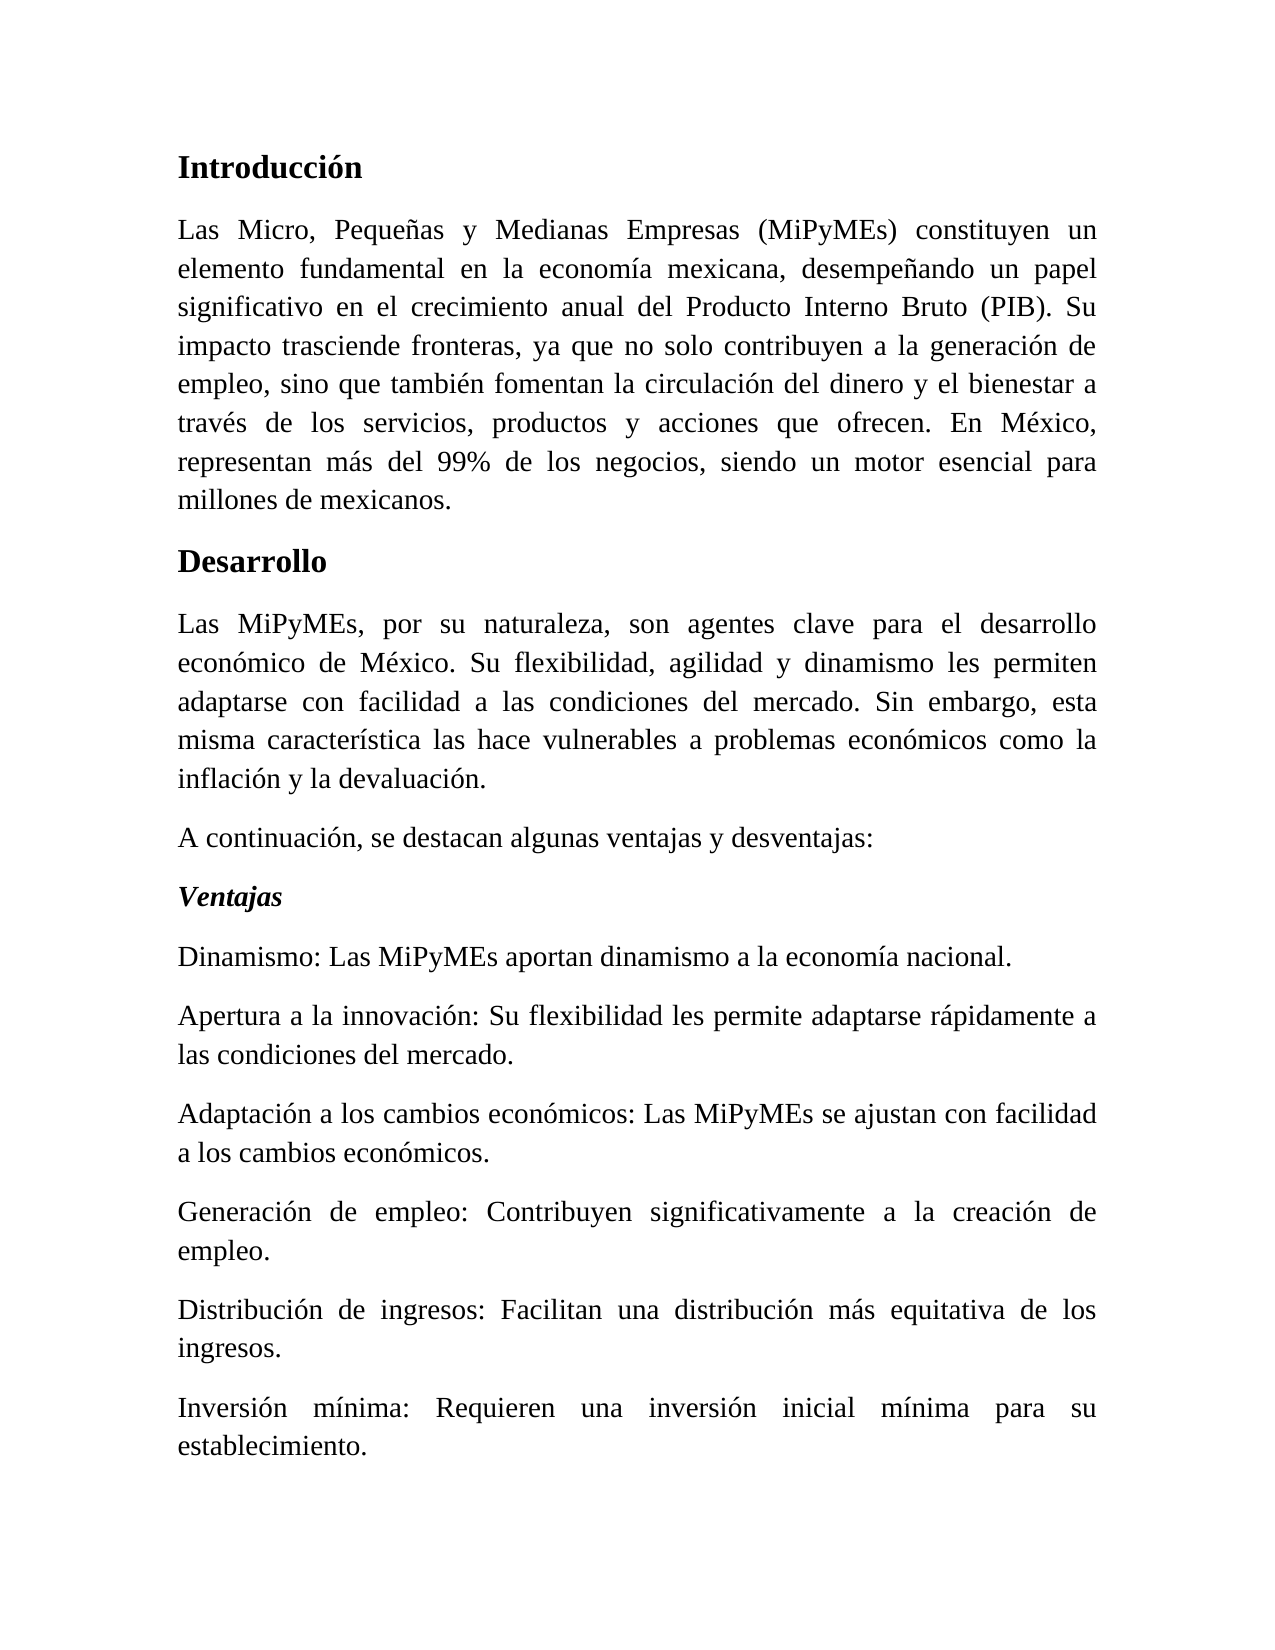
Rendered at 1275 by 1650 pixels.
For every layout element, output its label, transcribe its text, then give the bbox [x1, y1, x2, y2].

text Inversión mínima: Requieren una inversión inicial mínima para su establecimiento. [177, 1390, 1098, 1462]
text Dinamismo: Las MiPyMEs aportan dinamismo a la economía nacional. [177, 939, 1098, 972]
text Ventajas [177, 879, 1098, 913]
text Distribución de ingresos: Facilitan una distribución más equitativa de los ingresos. [177, 1292, 1098, 1364]
text A continuación, se destacan algunas ventajas y desventajas: [177, 820, 1098, 854]
text Las MiPyMEs, por su naturaleza, son agentes clave para el desarrollo económico de México. Su flexibilidad, agilidad y dinamismo les permiten adaptarse con facilidad a las condiciones del mercado. Sin embargo, esta misma característica las hace vulnerables a problemas económicos como la inflación y la devaluación. [177, 607, 1098, 794]
text Desarrollo [177, 542, 1098, 580]
text Apertura a la innovación: Su flexibilidad les permite adaptarse rápidamente a las condiciones del mercado. [177, 998, 1098, 1070]
text Introducción [177, 148, 1098, 186]
text Adaptación a los cambios económicos: Las MiPyMEs se ajustan con facilidad a los cambios económicos. [177, 1096, 1098, 1168]
text Las Micro, Pequeñas y Medianas Empresas (MiPyMEs) constituyen un elemento fundamental en la economía mexicana, desempeñando un papel significativo en el crecimiento anual del Producto Interno Bruto (PIB). Su impacto trasciende fronteras, ya que no solo contribuyen a la generación de empleo, sino que también fomentan la circulación del dinero y el bienestar a través de los servicios, productos y acciones que ofrecen. En México, representan más del 99% de los negocios, siendo un motor esencial para millones de mexicanos. [177, 212, 1098, 516]
text Generación de empleo: Contribuyen significativamente a la creación de empleo. [177, 1194, 1098, 1266]
